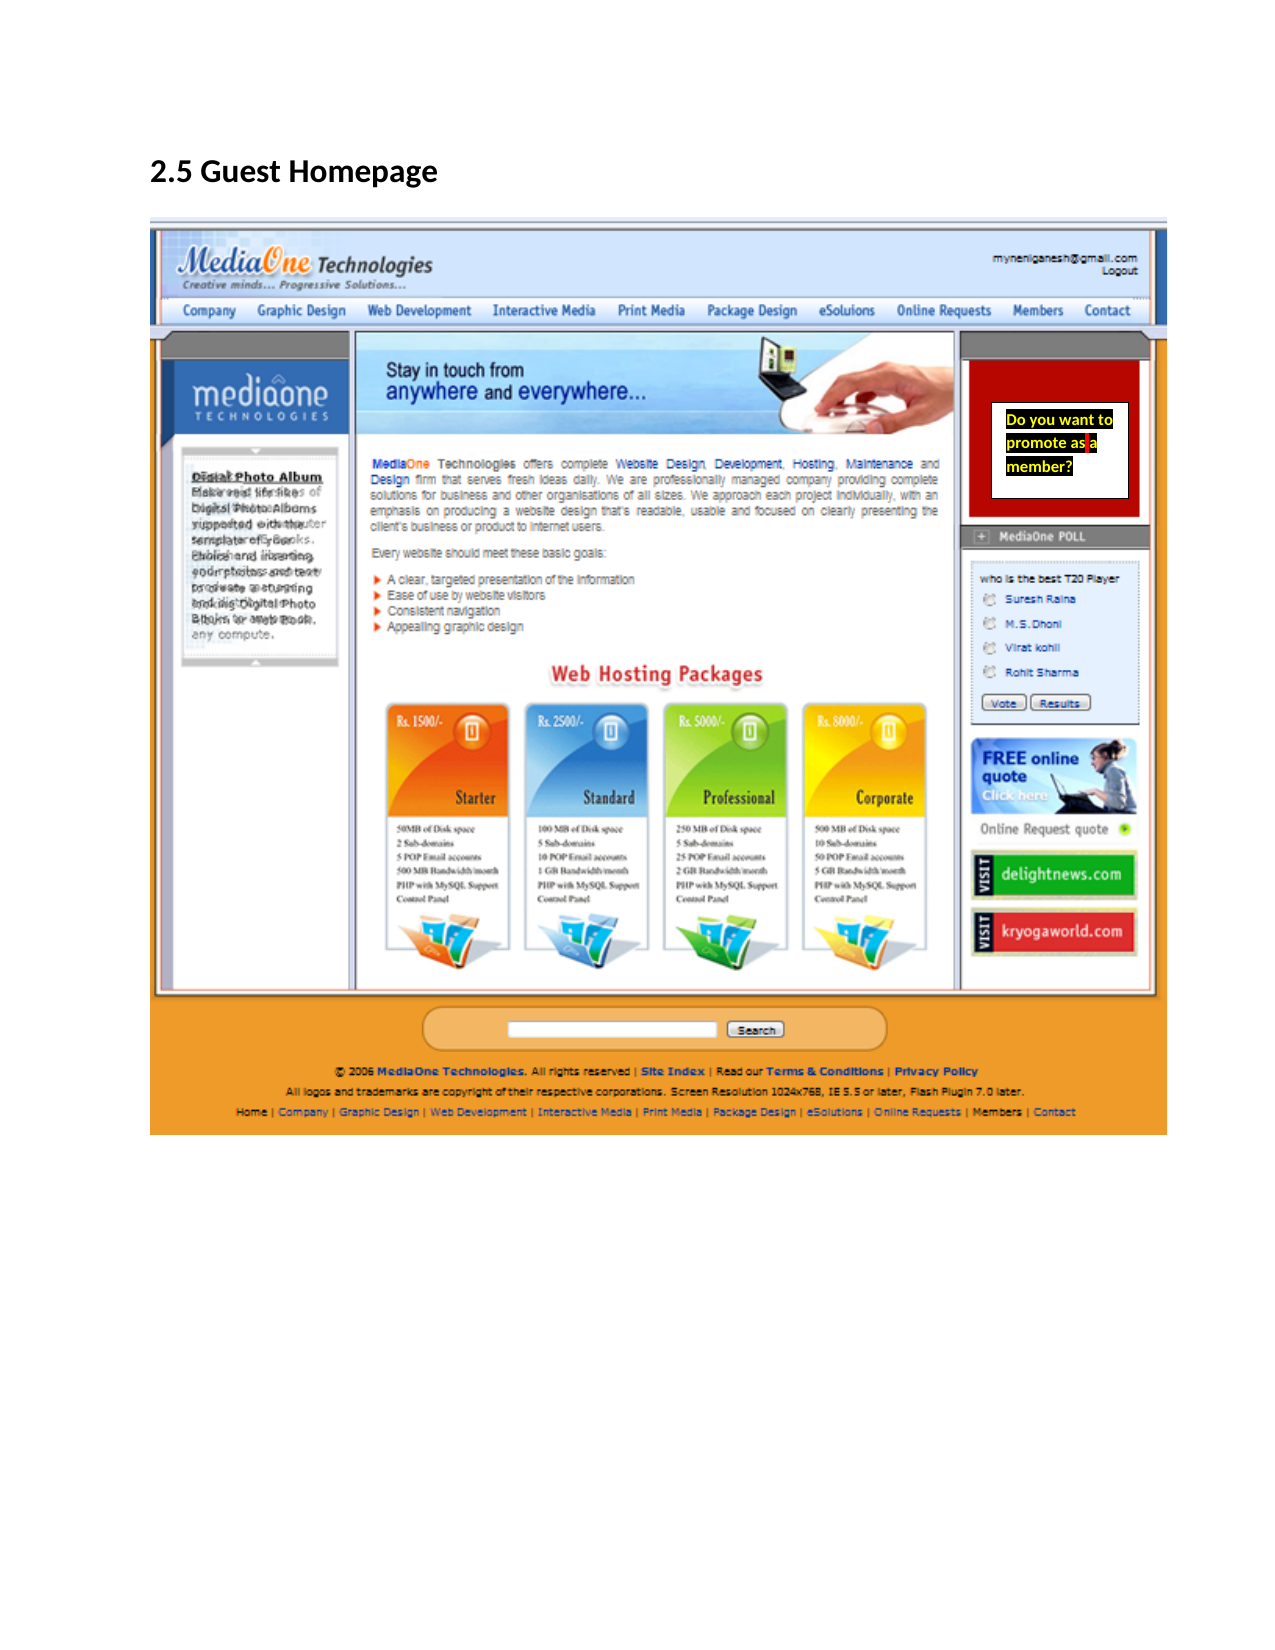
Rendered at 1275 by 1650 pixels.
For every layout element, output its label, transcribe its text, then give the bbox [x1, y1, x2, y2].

text 2.5 Guest Homepage [150, 150, 1125, 191]
picture [150, 217, 1168, 1135]
